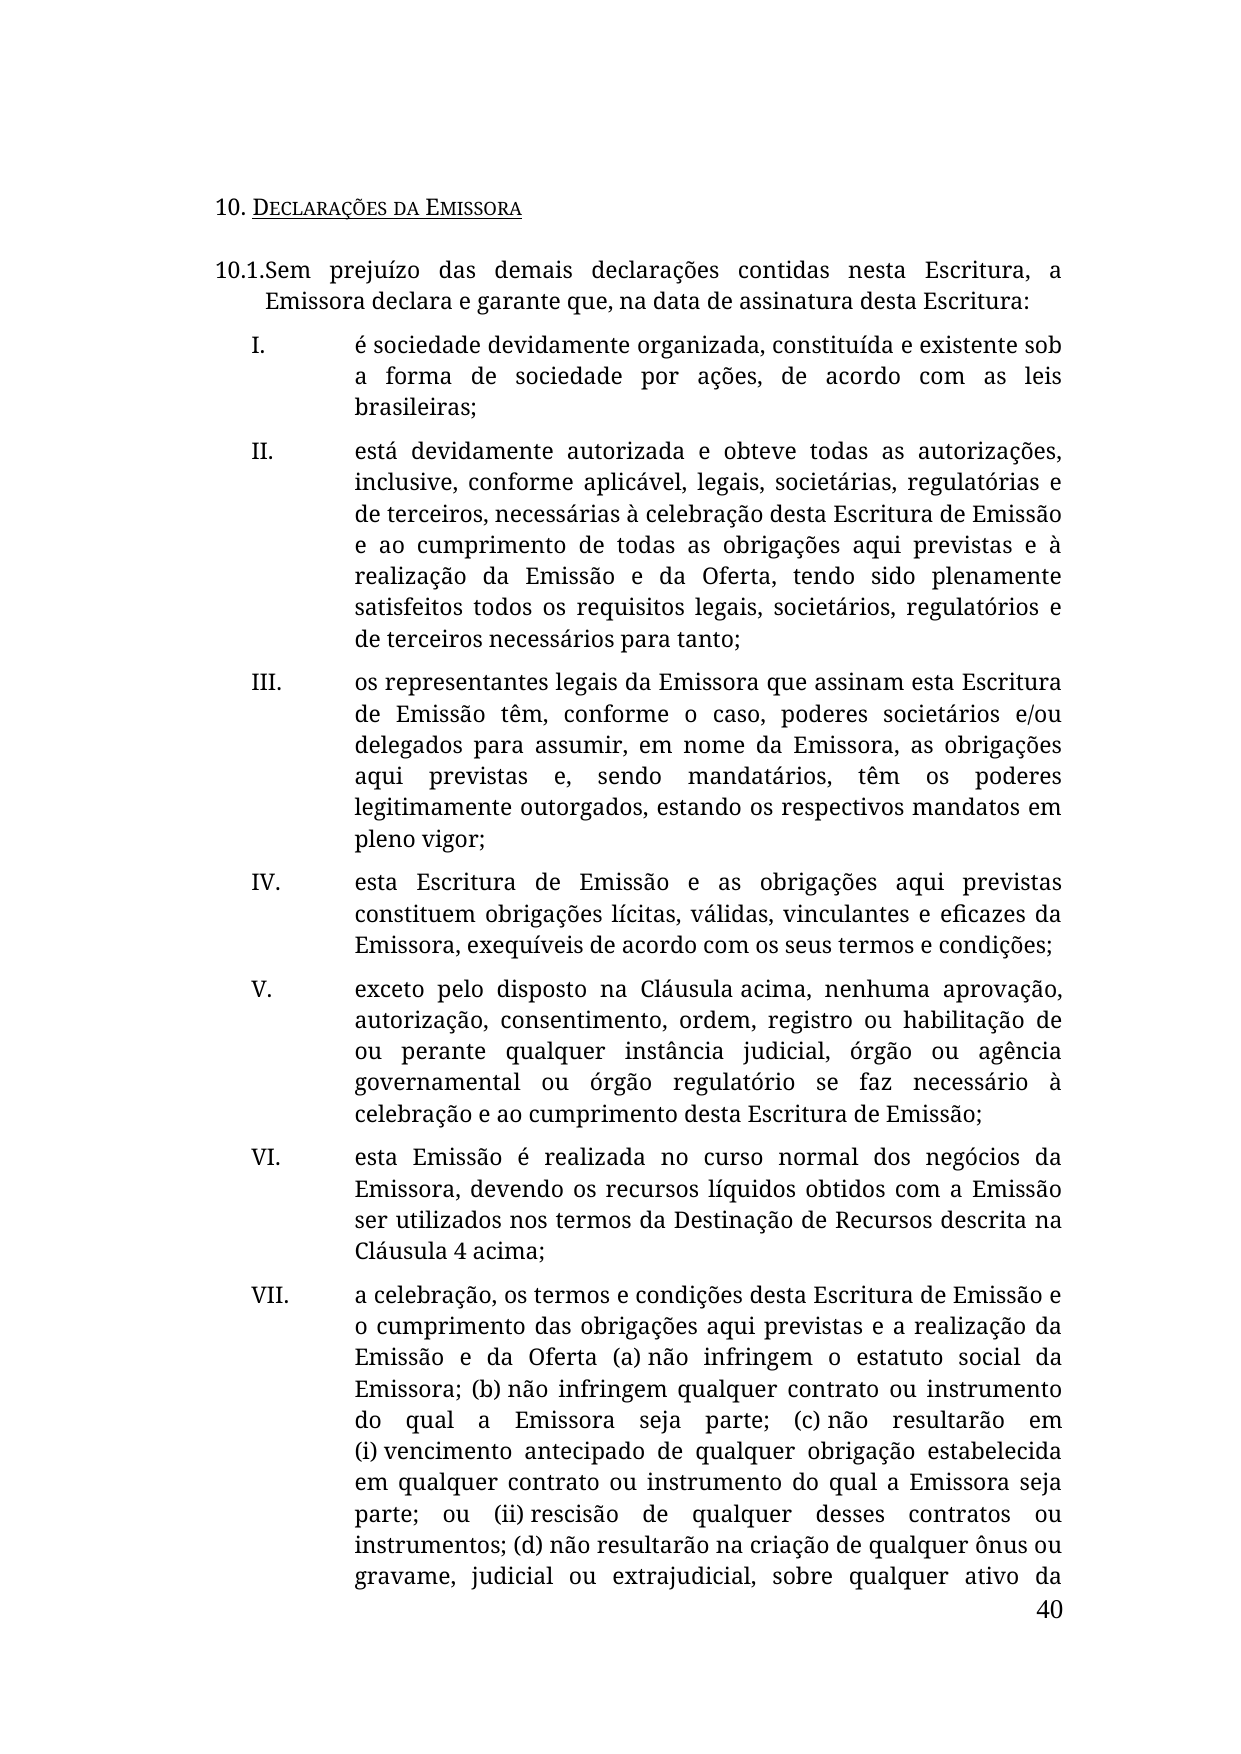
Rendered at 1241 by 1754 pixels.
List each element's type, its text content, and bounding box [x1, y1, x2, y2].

list Declarações da Emissora [215, 191, 1063, 223]
list esta Emissão é realizada no curso normal dos negócios da Emissora, devendo os recursos líquidos obtidos com a Emissão ser utilizados nos termos da Destinação de Recursos descrita na Cláusula 4 acima; [251, 1141, 1063, 1266]
list os representantes legais da Emissora que assinam esta Escritura de Emissão têm, conforme o caso, poderes societários e/ou delegados para assumir, em nome da Emissora, as obrigações aqui previstas e, sendo mandatários, têm os poderes legitimamente outorgados, estando os respectivos mandatos em pleno vigor; [251, 666, 1063, 854]
list esta Escritura de Emissão e as obrigações aqui previstas constituem obrigações lícitas, válidas, vinculantes e eficazes da Emissora, exequíveis de acordo com os seus termos e condições; [251, 866, 1063, 960]
list Sem prejuízo das demais declarações contidas nesta Escritura, a Emissora declara e garante que, na data de assinatura desta Escritura: [215, 254, 1063, 316]
list é sociedade devidamente organizada, constituída e existente sob a forma de sociedade por ações, de acordo com as leis brasileiras; [251, 329, 1063, 423]
list está devidamente autorizada e obteve todas as autorizações, inclusive, conforme aplicável, legais, societárias, regulatórias e de terceiros, necessárias à celebração desta Escritura de Emissão e ao cumprimento de todas as obrigações aqui previstas e à realização da Emissão e da Oferta, tendo sido plenamente satisfeitos todos os requisitos legais, societários, regulatórios e de terceiros necessários para tanto; [251, 435, 1063, 654]
list exceto pelo disposto na Cláusula 2 acima, nenhuma aprovação, autorização, consentimento, ordem, registro ou habilitação de ou perante qualquer instância judicial, órgão ou agência governamental ou órgão regulatório se faz necessário à celebração e ao cumprimento desta Escritura de Emissão; [251, 973, 1063, 1129]
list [251, 1279, 1063, 1591]
